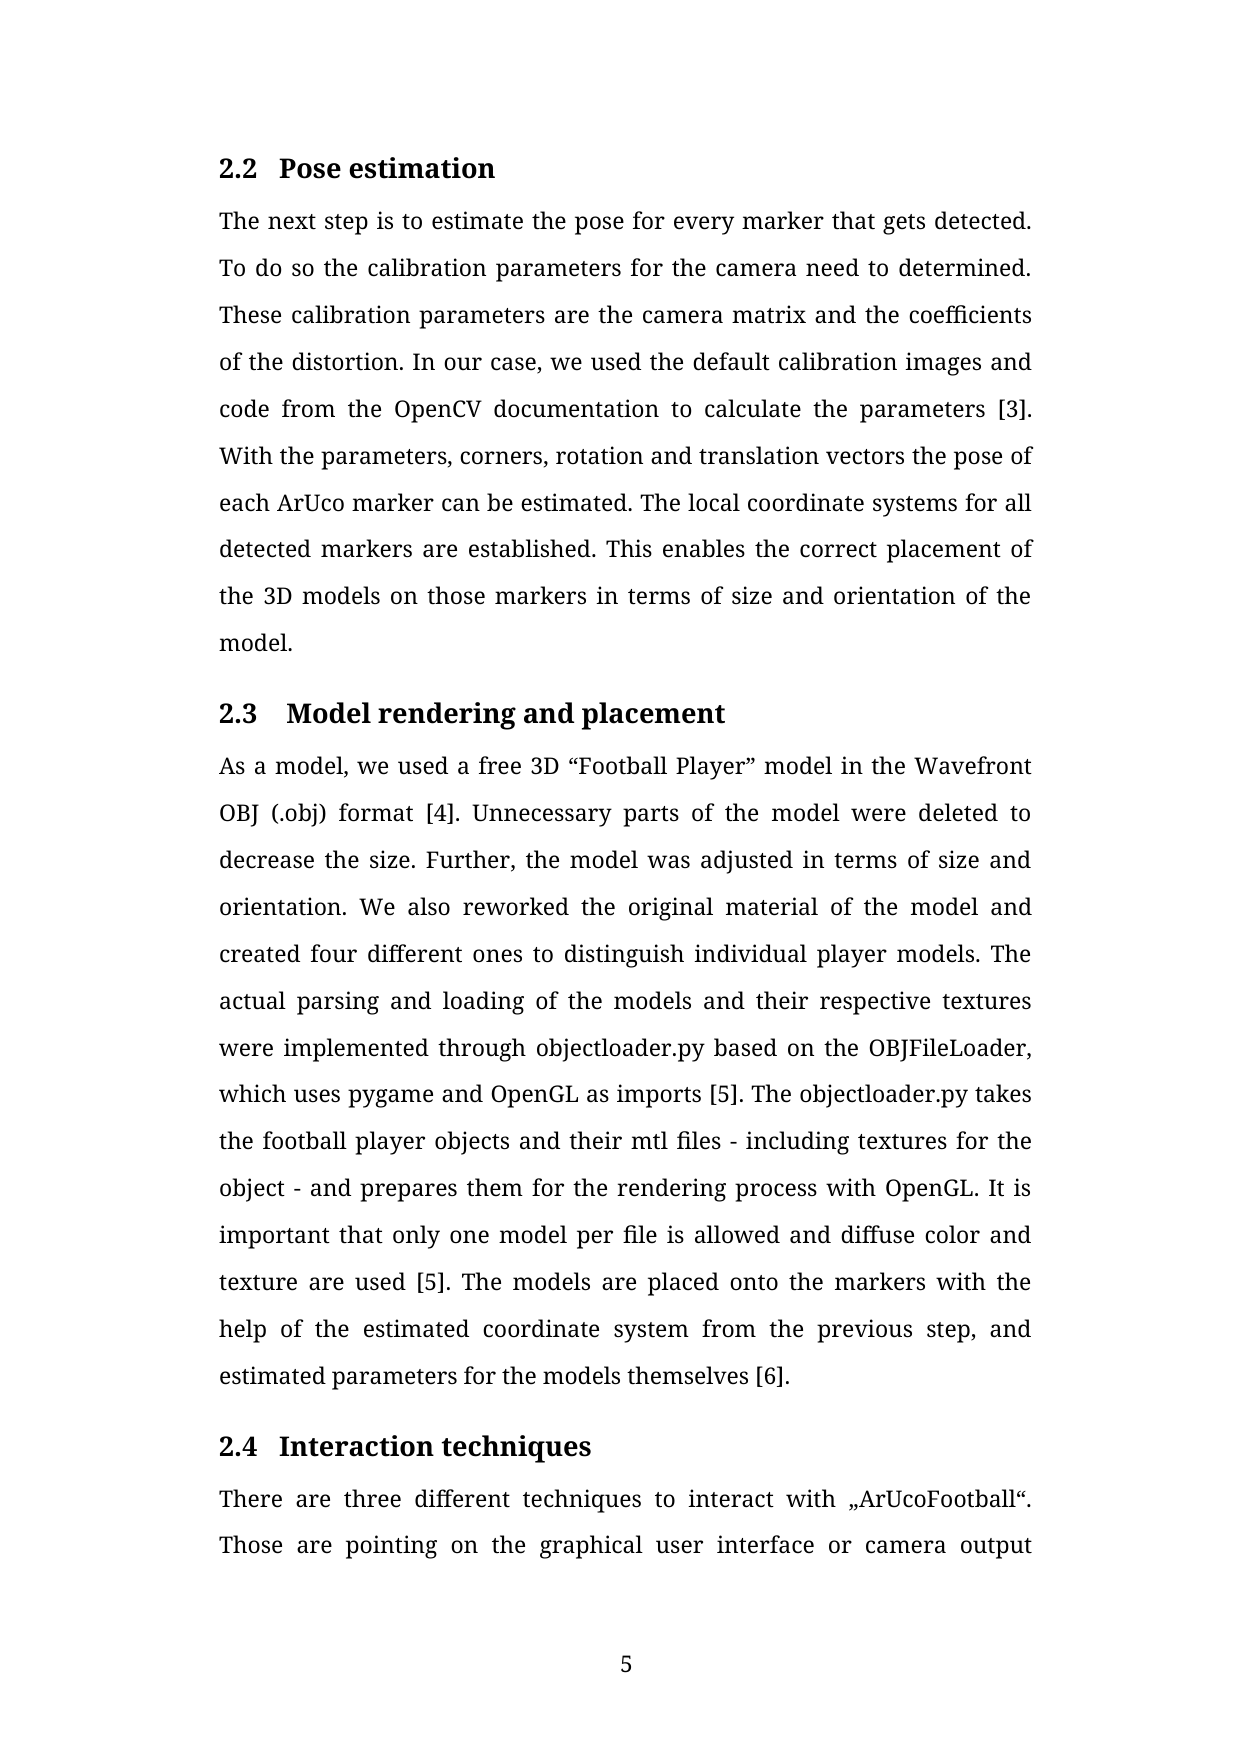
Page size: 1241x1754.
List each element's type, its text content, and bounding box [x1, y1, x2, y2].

text The next step is to estimate the pose for every marker that gets detected. To do so the calibration parameters for the camera need to determined. These calibration parameters are the camera matrix and the coefficients of the distortion. In our case, we used the default calibration images and code from the OpenCV documentation to calculate the parameters [3]. With the parameters, corners, rotation and translation vectors the pose of each ArUco marker can be estimated. The local coordinate systems for all detected markers are established. This enables the correct placement of the 3D models on those markers in terms of size and orientation of the model. [219, 205, 1033, 658]
subtitle Model rendering and placement [219, 695, 1033, 732]
text As a model, we used a free 3D “Football Player” model in the Wavefront OBJ (.obj) format [4]. Unnecessary parts of the model were deleted to decrease the size. Further, the model was adjusted in terms of size and orientation. We also reworked the original material of the model and created four different ones to distinguish individual player models. The actual parsing and loading of the models and their respective textures were implemented through objectloader.py based on the OBJFileLoader, which uses pygame and OpenGL as imports [5]. The objectloader.py takes the football player objects and their mtl files - including textures for the object - and prepares them for the rendering process with OpenGL. It is important that only one model per file is allowed and diffuse color and texture are used [5]. The models are placed onto the markers with the help of the estimated coordinate system from the previous step, and estimated parameters for the models themselves [6]. [219, 750, 1033, 1391]
subtitle Pose estimation [219, 150, 1033, 187]
subtitle Interaction techniques [219, 1427, 1033, 1464]
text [219, 1483, 1033, 1561]
